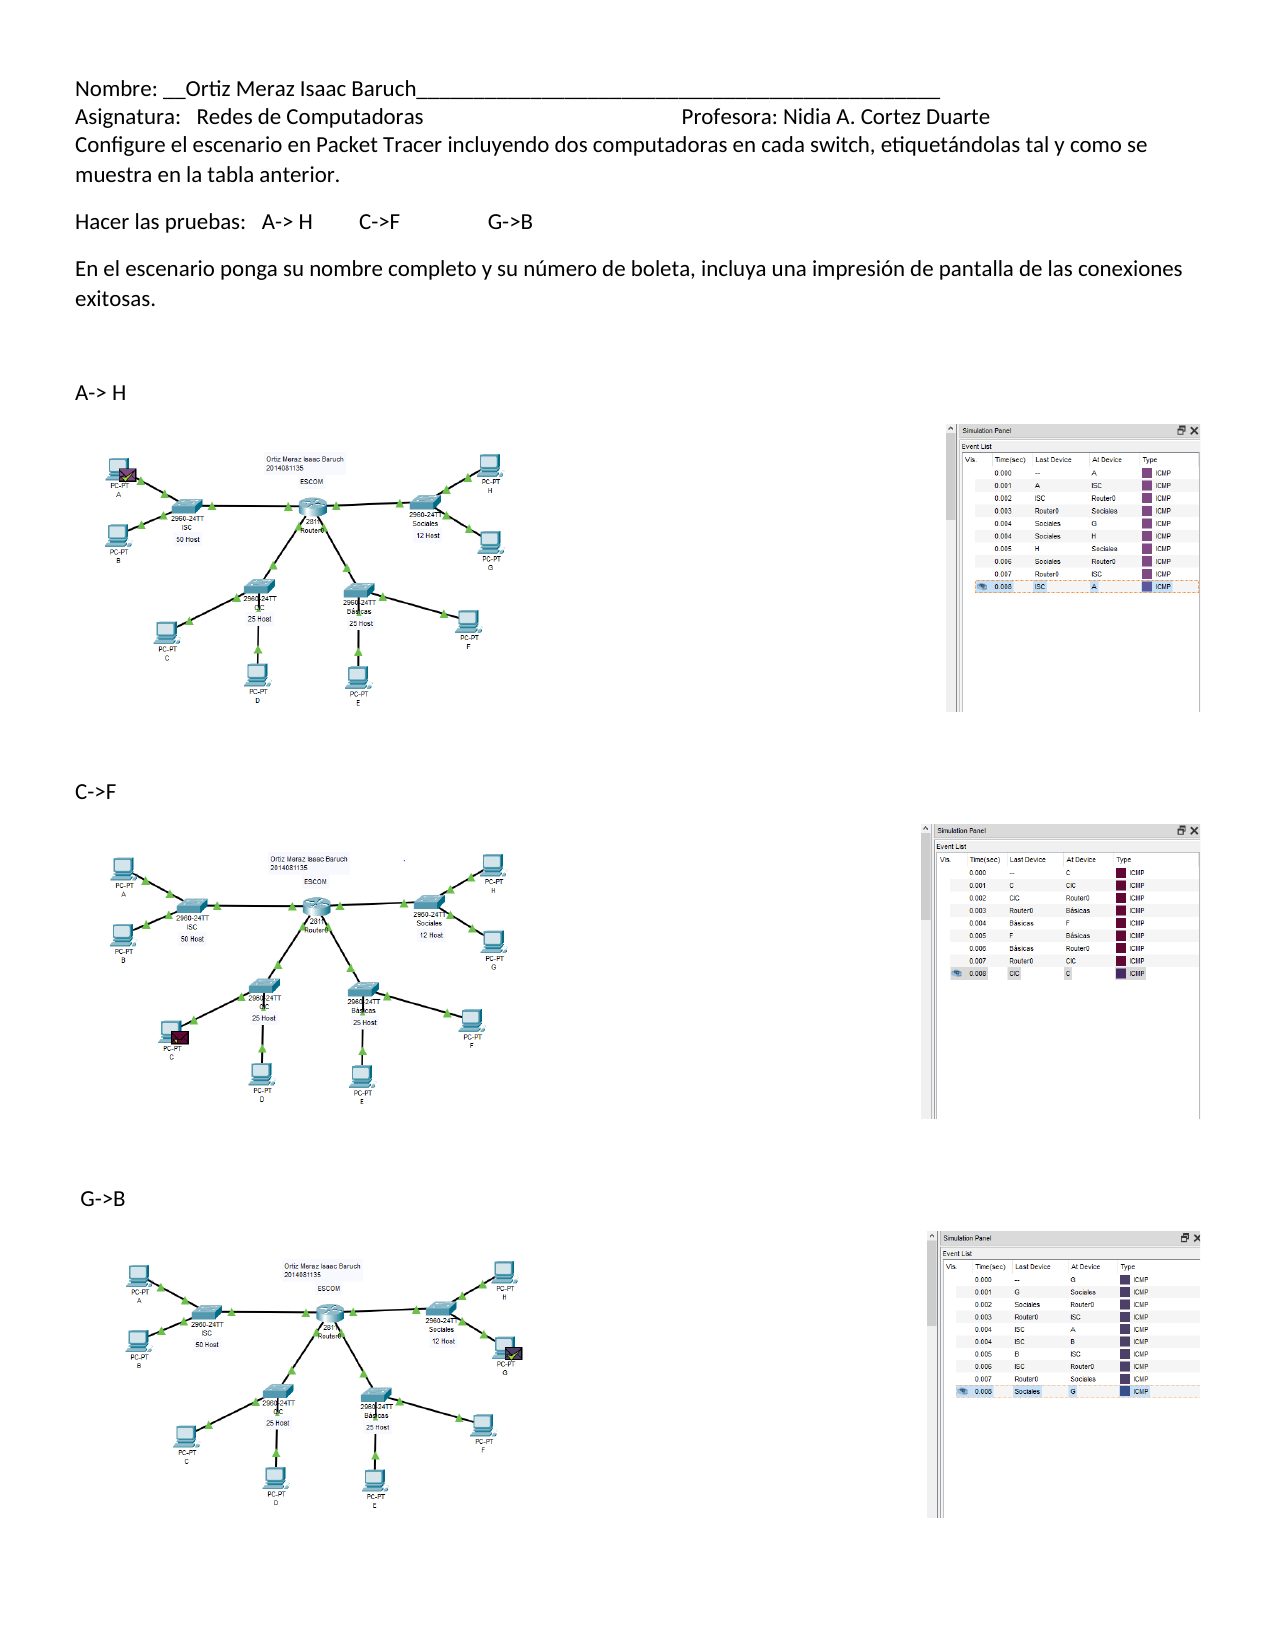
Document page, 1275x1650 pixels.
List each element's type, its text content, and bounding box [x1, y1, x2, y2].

text A-> H [75, 378, 1200, 406]
picture [75, 424, 1200, 712]
text C->F [75, 777, 1200, 805]
text Hacer las pruebas: A-> H C->F G->B [75, 207, 1200, 235]
picture [75, 824, 1200, 1119]
text Configure el escenario en Packet Tracer incluyendo dos computadoras en cada switch, etiquetándolas tal y como se muestra en la tabla anterior. [75, 130, 1200, 188]
text En el escenario ponga su nombre completo y su número de boleta, incluya una impresión de pantalla de las conexiones exitosas. [75, 254, 1200, 312]
picture [75, 1231, 1200, 1518]
text G->B [75, 1184, 1200, 1212]
